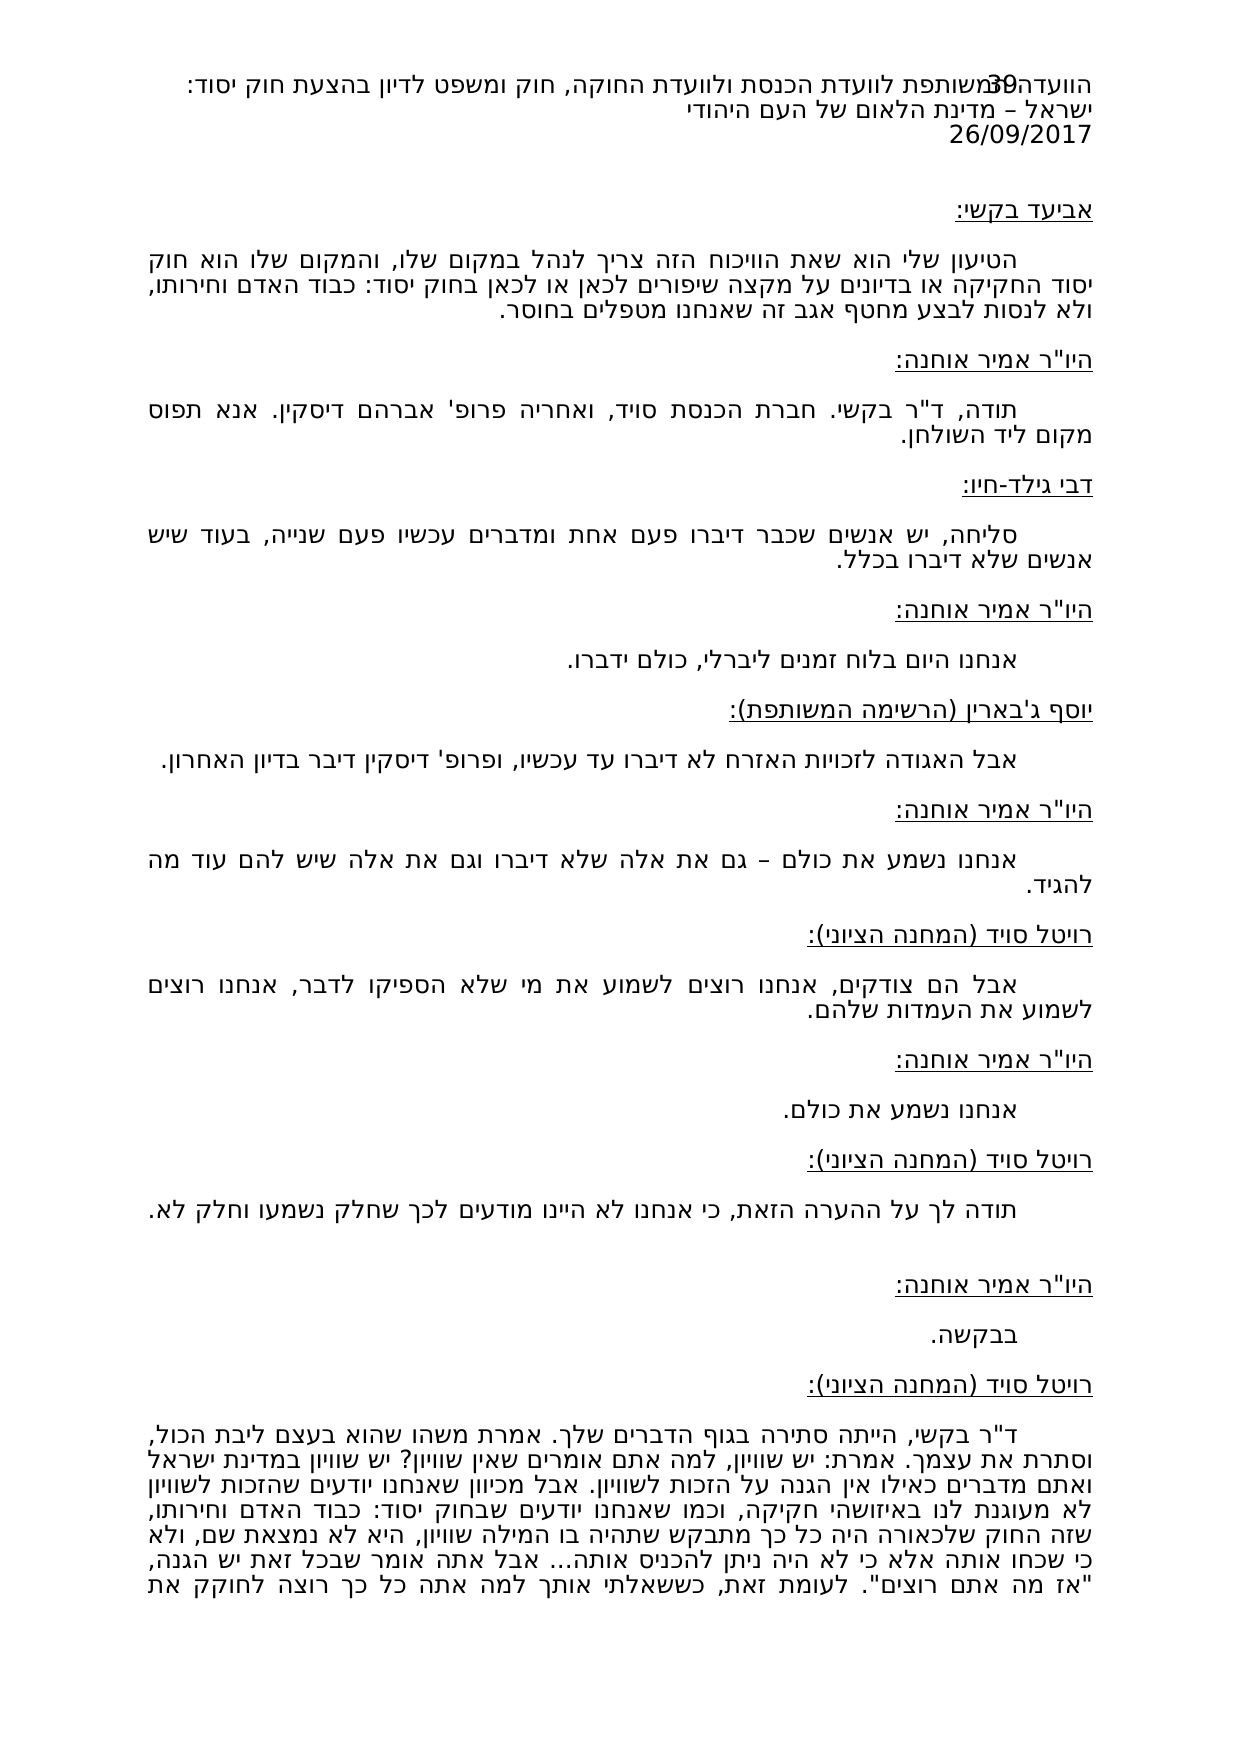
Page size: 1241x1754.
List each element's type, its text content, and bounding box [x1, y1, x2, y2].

text היו"ר אמיר אוחנה: [147, 1274, 1093, 1299]
text היו"ר אמיר אוחנה: [147, 599, 1093, 624]
text רויטל סויד (המחנה הציוני): [147, 924, 1093, 949]
text דבי גילד-חיו: [147, 474, 1093, 499]
text אנחנו נשמע את כולם. [147, 1099, 1093, 1124]
text היו"ר אמיר אוחנה: [147, 349, 1093, 374]
text רויטל סויד (המחנה הציוני): [147, 1374, 1093, 1399]
text היו"ר אמיר אוחנה: [147, 799, 1093, 824]
text אביעד בקשי: [147, 199, 1093, 224]
text הטיעון שלי הוא שאת הוויכוח הזה צריך לנהל במקום שלו, והמקום שלו הוא חוק יסוד החקיקה או בדיונים על מקצה שיפורים לכאן או לכאן בחוק יסוד: כבוד האדם וחירותו, ולא לנסות לבצע מחטף אגב זה שאנחנו מטפלים בחוסר. [147, 249, 1093, 324]
text אנחנו היום בלוח זמנים ליברלי, כולם ידברו. [147, 649, 1093, 674]
text רויטל סויד (המחנה הציוני): [147, 1149, 1093, 1174]
text אבל הם צודקים, אנחנו רוצים לשמוע את מי שלא הספיקו לדבר, אנחנו רוצים לשמוע את העמדות שלהם. [147, 974, 1093, 1024]
text סליחה, יש אנשים שכבר דיברו פעם אחת ומדברים עכשיו פעם שנייה, בעוד שיש אנשים שלא דיברו בכלל. [147, 524, 1093, 574]
text אבל האגודה לזכויות האזרח לא דיברו עד עכשיו, ופרופ' דיסקין דיבר בדיון האחרון. [147, 749, 1093, 774]
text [147, 1424, 1093, 1599]
text בבקשה. [147, 1324, 1093, 1349]
text תודה, ד"ר בקשי. חברת הכנסת סויד, ואחריה פרופ' אברהם דיסקין. אנא תפוס מקום ליד השולחן. [147, 399, 1093, 449]
text היו"ר אמיר אוחנה: [147, 1049, 1093, 1074]
text יוסף ג'בארין (הרשימה המשותפת): [147, 699, 1093, 724]
text תודה לך על ההערה הזאת, כי אנחנו לא היינו מודעים לכך שחלק נשמעו וחלק לא. [147, 1199, 1093, 1249]
text אנחנו נשמע את כולם – גם את אלה שלא דיברו וגם את אלה שיש להם עוד מה להגיד. [147, 849, 1093, 899]
